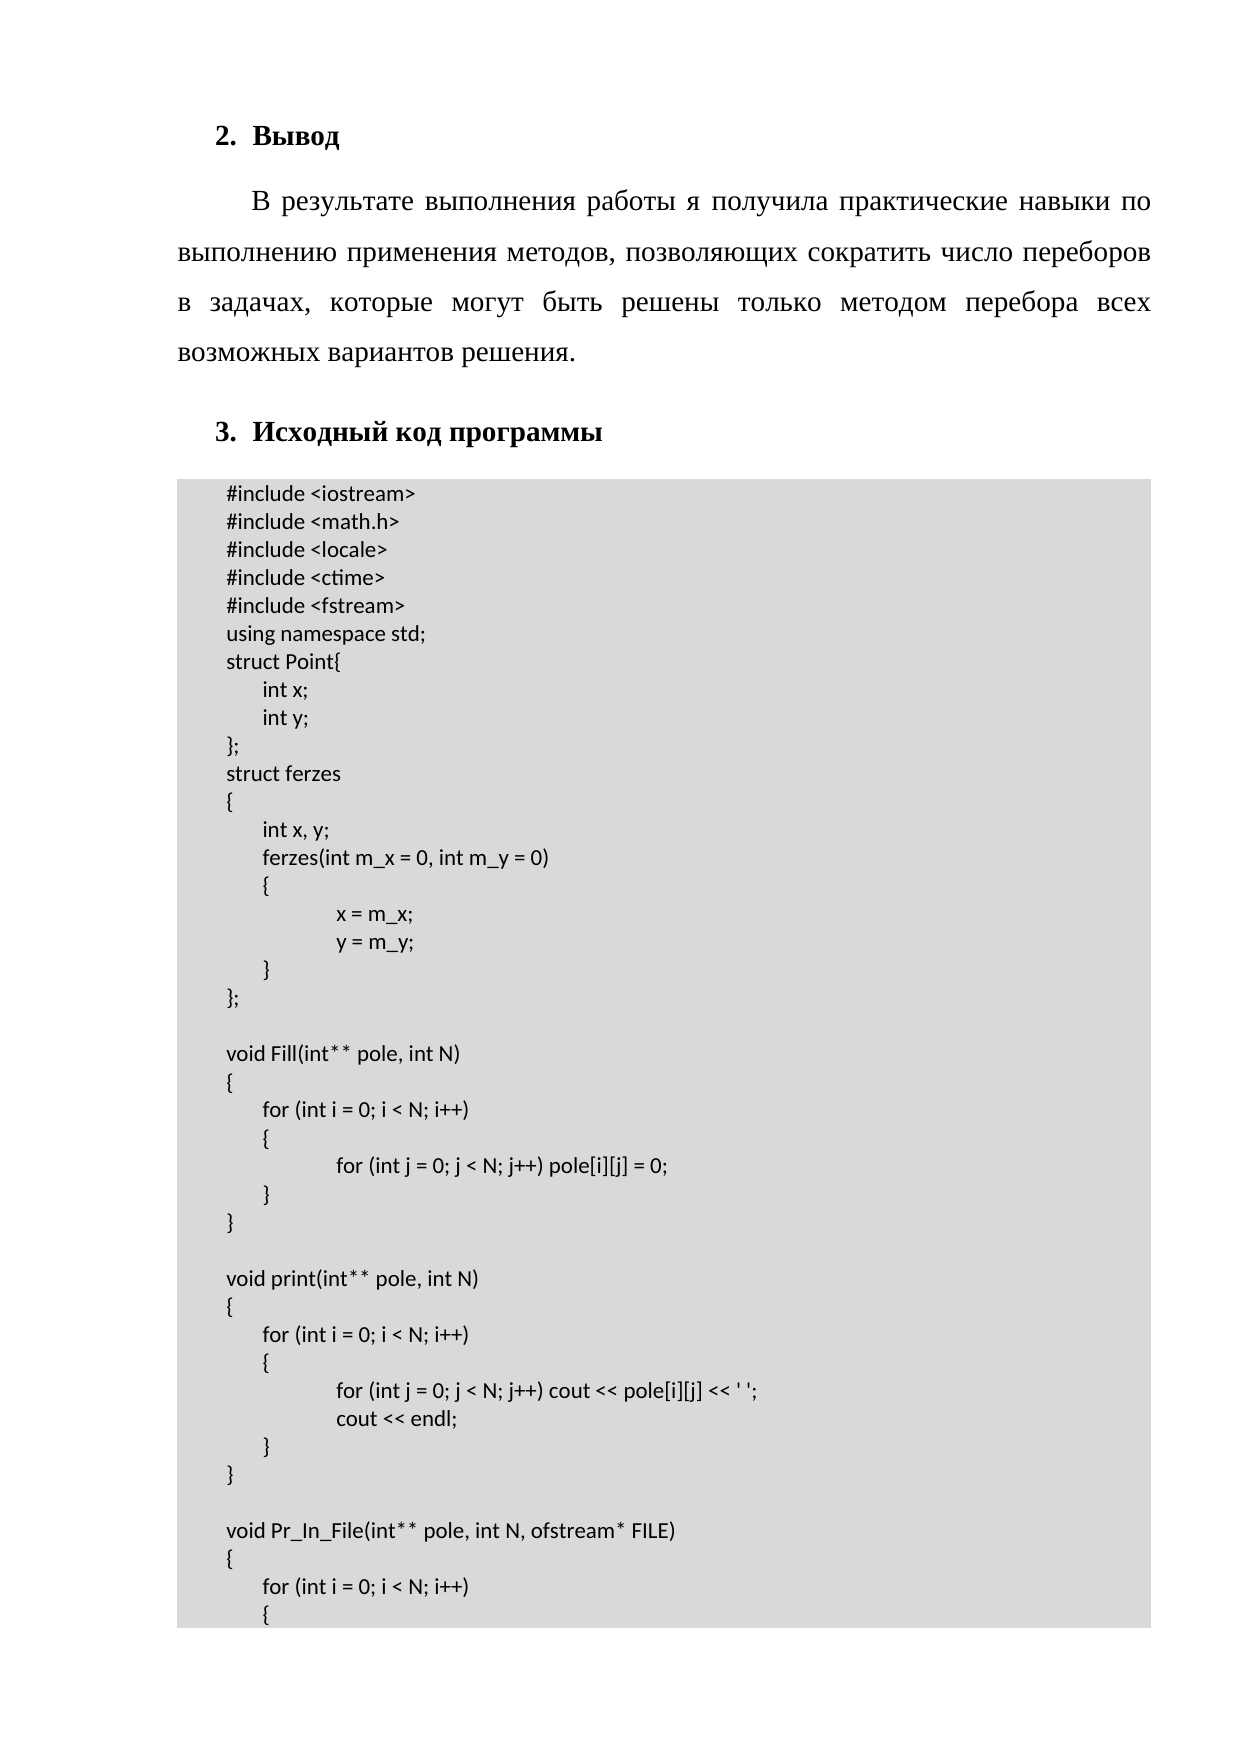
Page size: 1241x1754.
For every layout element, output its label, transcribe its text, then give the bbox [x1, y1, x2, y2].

subtitle Вывод [215, 118, 1152, 152]
subtitle Исходный код программы [215, 414, 1152, 447]
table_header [177, 479, 1151, 1628]
text В результате выполнения работы я получила практические навыки по выполнению применения методов, позволяющих сократить число переборов в задачах, которые могут быть решены только методом перебора всех возможных вариантов решения. [177, 183, 1152, 368]
